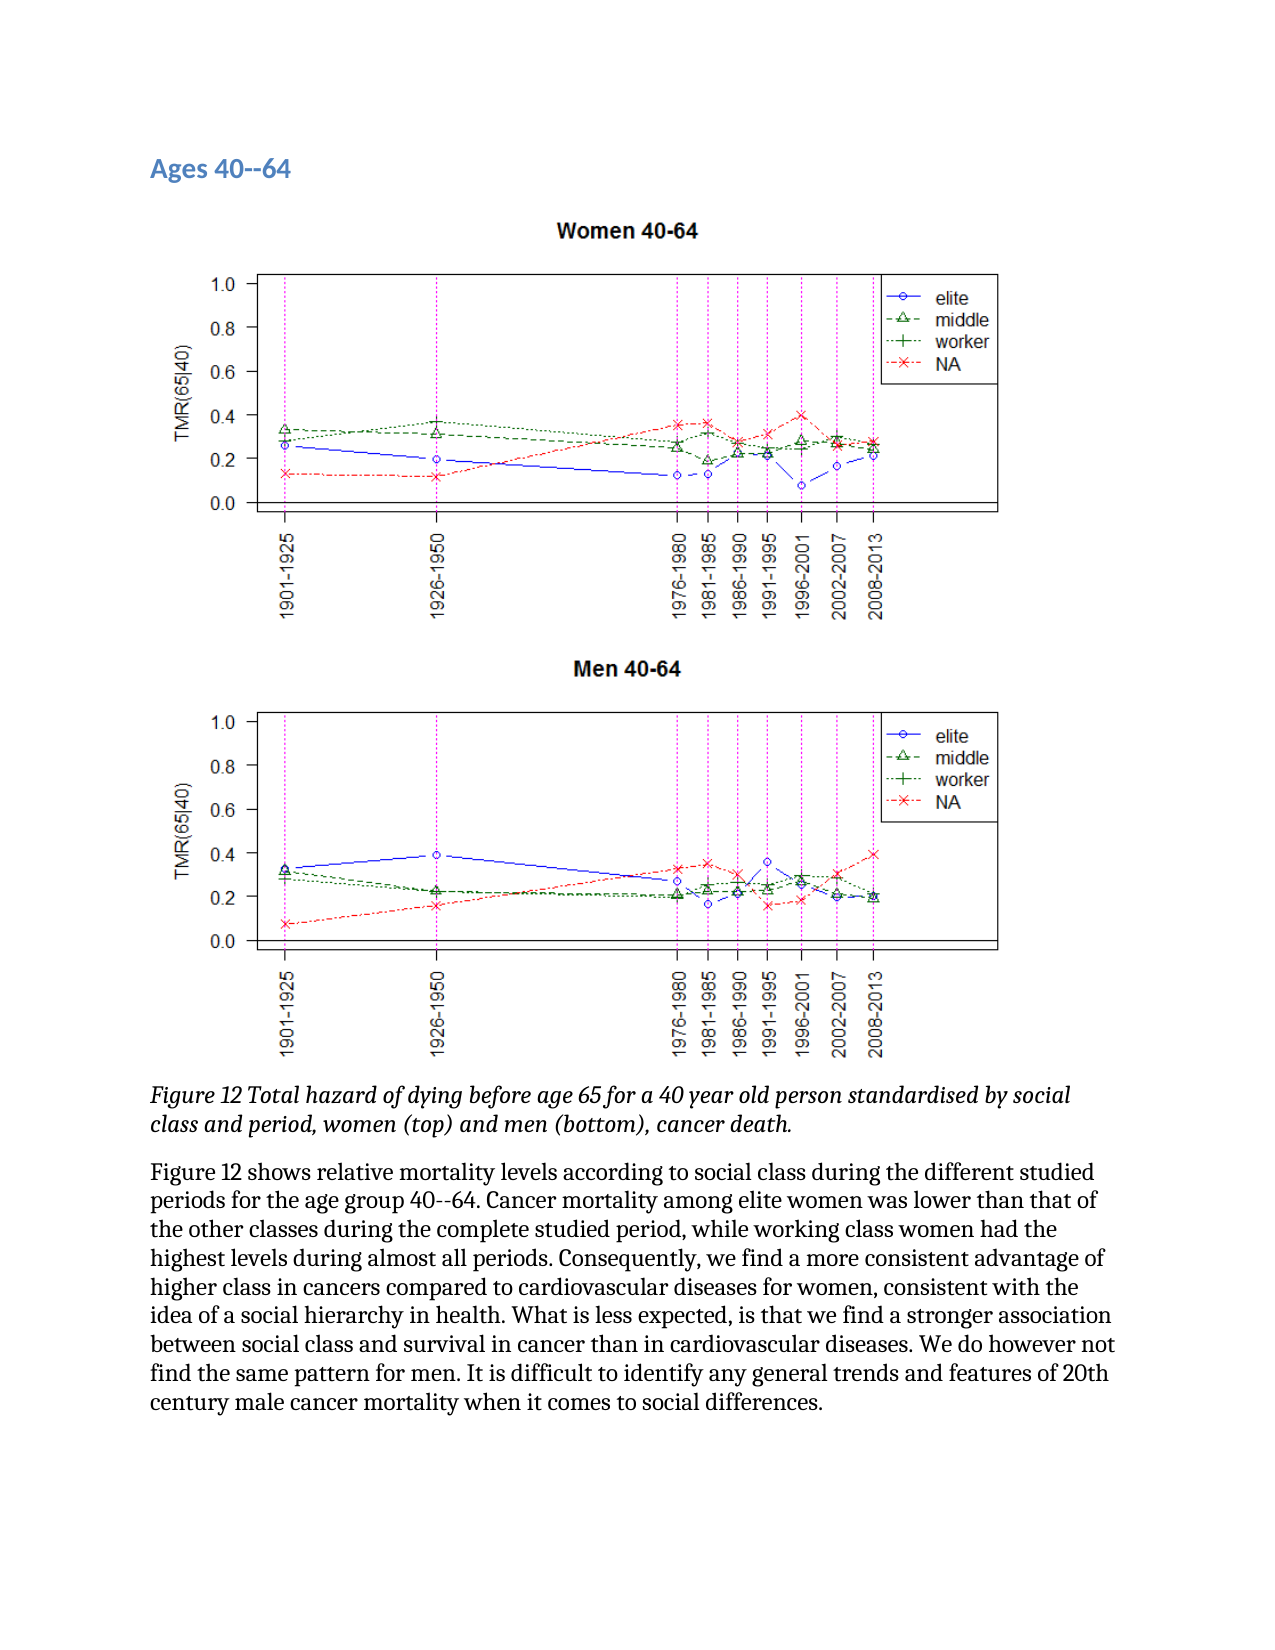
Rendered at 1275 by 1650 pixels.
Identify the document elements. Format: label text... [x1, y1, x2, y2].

text Figure 12 shows relative mortality levels according to social class during the different studied periods for the age group 40--64. Cancer mortality among elite women was lower than that of the other classes during the complete studied period, while working class women had the highest levels during almost all periods. Consequently, we find a more consistent advantage of higher class in cancers compared to cardiovascular diseases for women, consistent with the idea of a social hierarchy in health. What is less expected, is that we find a stronger association between social class and survival in cancer than in cardiovascular diseases. We do however not find the same pattern for men. It is difficult to identify any general trends and features of 20th century male cancer mortality when it comes to social differences. [150, 1158, 1125, 1416]
subtitle Ages 40--64 [150, 150, 1125, 186]
text Figure 12 Total hazard of dying before age 65 for a 40 year old person standardised by social class and period, women (top) and men (bottom), cancer death. [150, 1081, 1125, 1139]
picture [168, 185, 1044, 1061]
